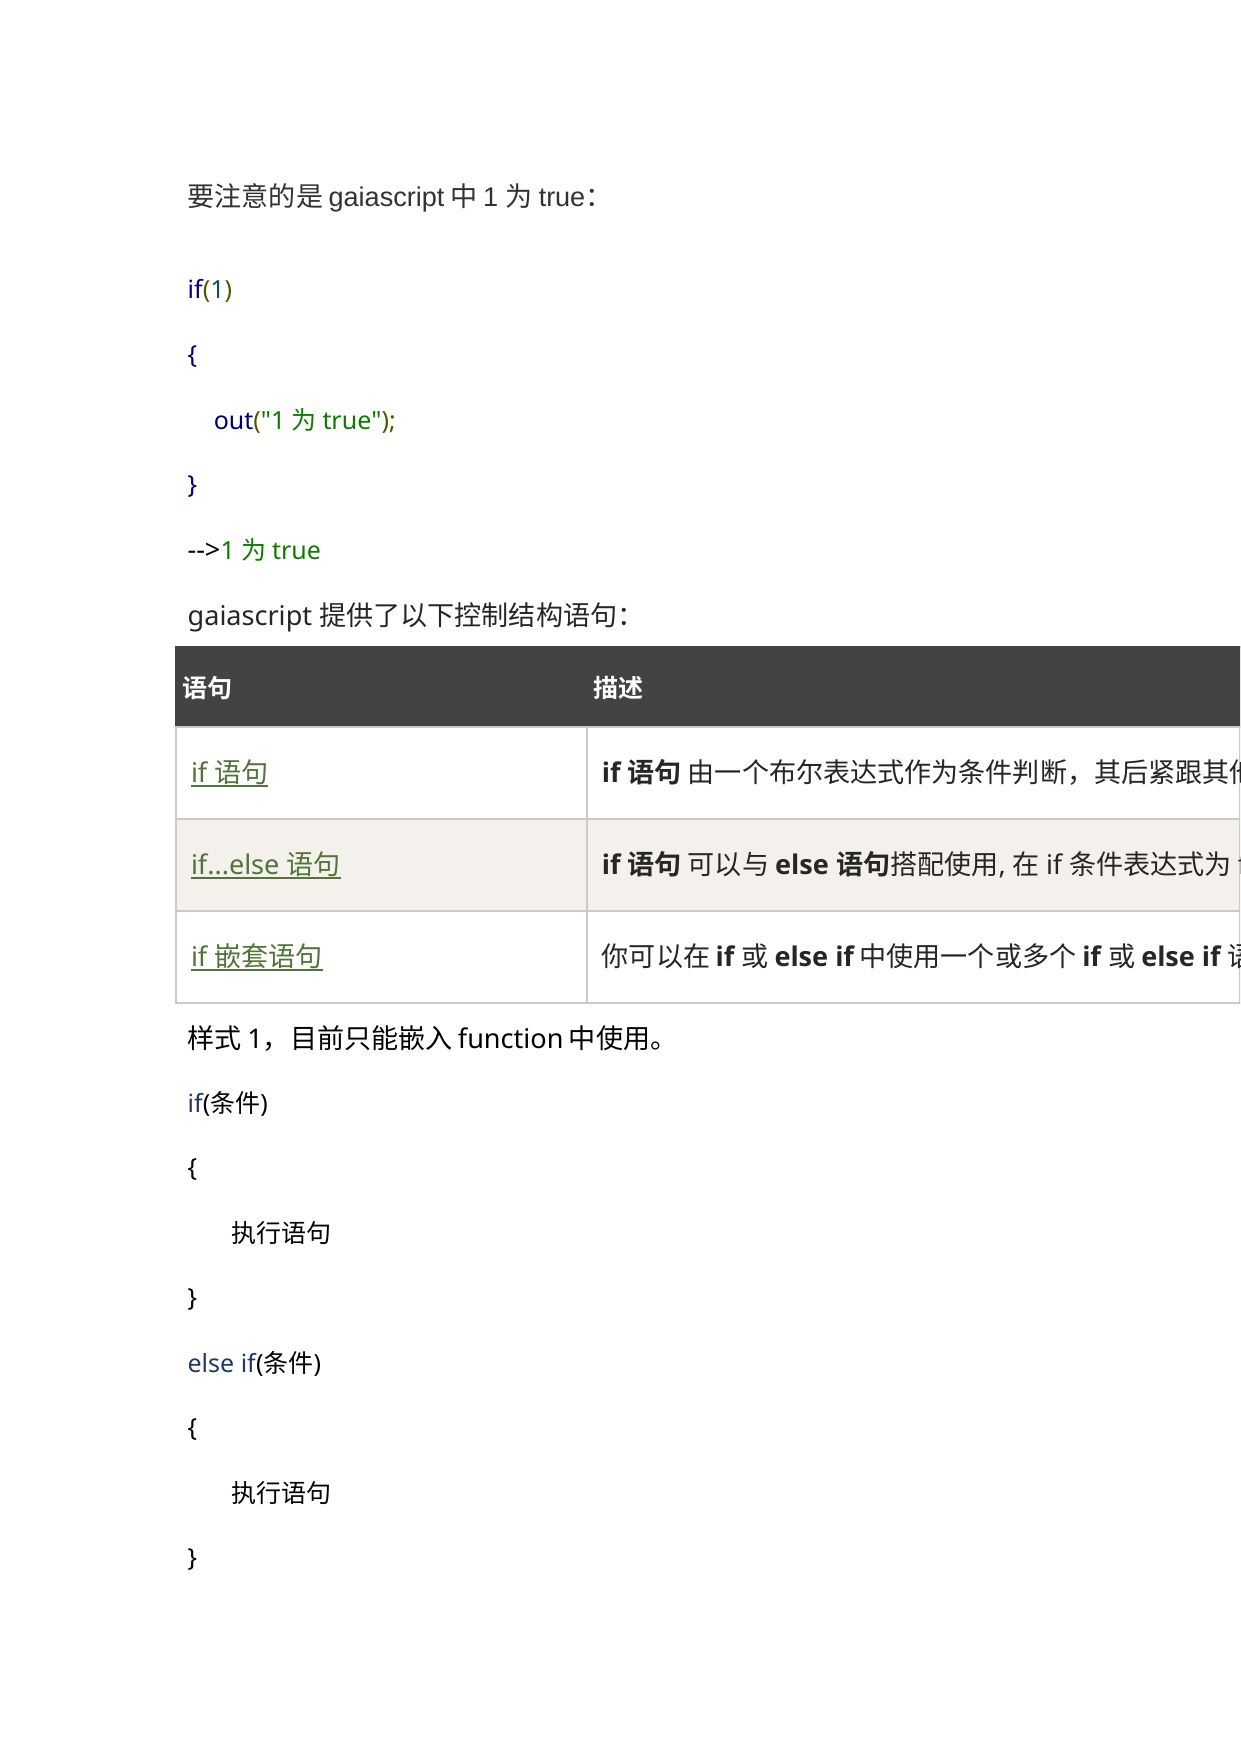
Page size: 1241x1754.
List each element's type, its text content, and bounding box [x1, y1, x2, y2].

text 执行语句 [187, 1199, 1053, 1264]
text } [187, 451, 1053, 516]
text 执行语句 [187, 1459, 1053, 1524]
text { [187, 1394, 1053, 1459]
text -->1 为 true [187, 516, 1053, 581]
table_header 语句 [177, 648, 586, 726]
table_cell if 语句 可以与 else 语句搭配使用, 在 if 条件表达式为 false 时执行 else 语句代码。 [588, 820, 1239, 910]
text } [187, 1524, 1053, 1589]
text { [187, 1134, 1053, 1199]
text if(条件) [187, 1069, 1053, 1134]
text { [187, 321, 1053, 386]
text } [187, 1264, 1053, 1329]
table_cell if 语句 [177, 728, 586, 818]
text if(1) [187, 256, 1053, 321]
text out("1 为 true"); [187, 386, 1053, 451]
table_cell if 嵌套语句 [177, 912, 586, 1002]
table_cell if 语句 由一个布尔表达式作为条件判断，其后紧跟其他语句组成。 [588, 728, 1239, 818]
text 样式1，目前只能嵌入function中使用。 [187, 1004, 1053, 1069]
table_header 描述 [588, 648, 1239, 726]
table_cell if...else 语句 [177, 820, 586, 910]
text 要注意的是gaiascript中 1 为 true： [187, 162, 1053, 227]
text gaiascript 提供了以下控制结构语句： [187, 581, 1053, 646]
table_cell 你可以在if 或 else if中使用一个或多个 if 或 else if 语句 。 [588, 912, 1239, 1002]
text else if(条件) [187, 1329, 1053, 1394]
